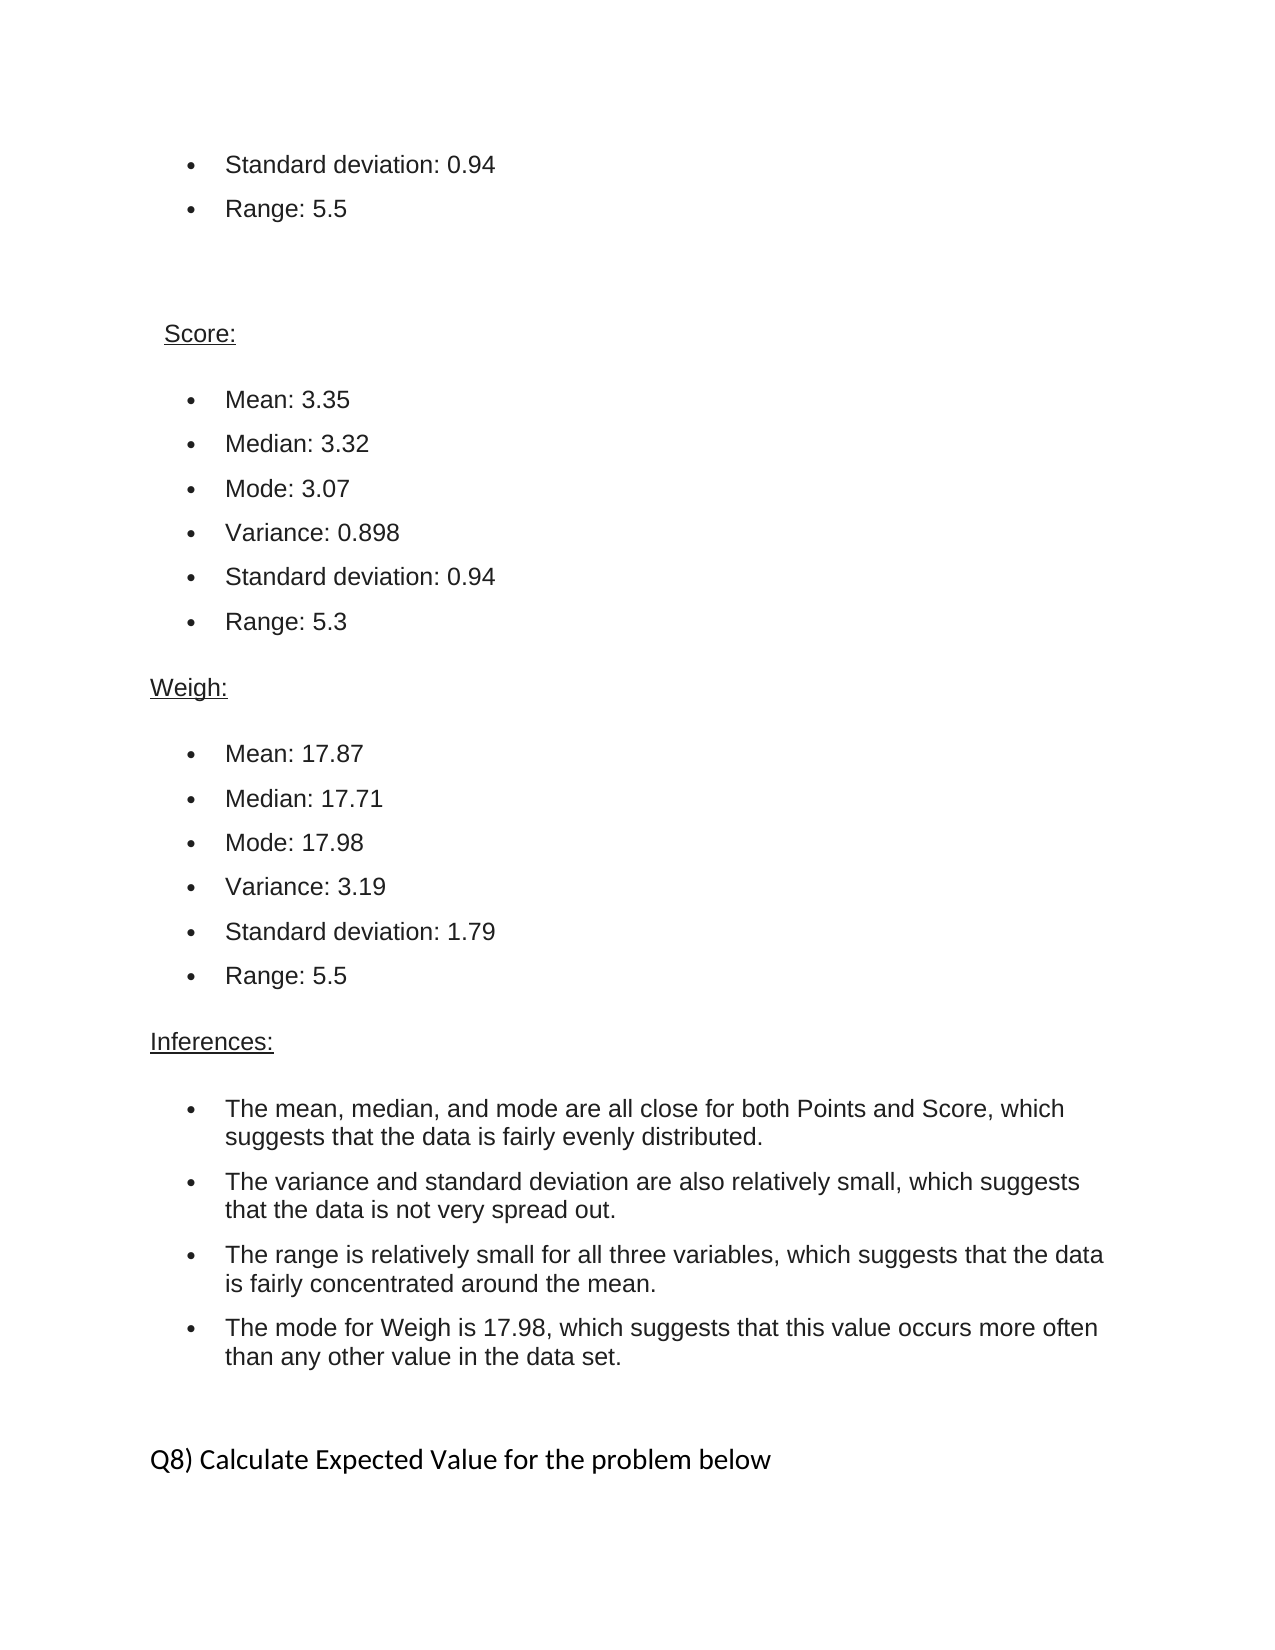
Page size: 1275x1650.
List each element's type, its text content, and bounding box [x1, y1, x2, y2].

list Median: 3.32 [187, 429, 1125, 458]
list Range: 5.5 [187, 194, 1125, 223]
list Mode: 17.98 [187, 828, 1125, 857]
text Score: [150, 318, 1125, 347]
text Inferences: [150, 1027, 1125, 1056]
list The mode for Weigh is 17.98, which suggests that this value occurs more often than any other value in the data set. [187, 1313, 1125, 1370]
list Standard deviation: 1.79 [187, 917, 1125, 945]
list Variance: 3.19 [187, 872, 1125, 901]
list Standard deviation: 0.94 [187, 562, 1125, 591]
list Standard deviation: 0.94 [187, 150, 1125, 179]
text Weigh: [150, 673, 1125, 702]
list The mean, median, and mode are all close for both Points and Score, which suggests that the data is fairly evenly distributed. [187, 1093, 1125, 1151]
list Median: 17.71 [187, 783, 1125, 812]
list Mean: 3.35 [187, 385, 1125, 413]
list Range: 5.3 [187, 607, 1125, 635]
list Variance: 0.898 [187, 518, 1125, 547]
list Mean: 17.87 [187, 739, 1125, 768]
list Range: 5.5 [187, 961, 1125, 990]
list Mode: 3.07 [187, 473, 1125, 502]
text Q8) Calculate Expected Value for the problem below [150, 1441, 1125, 1477]
list The range is relatively small for all three variables, which suggests that the data is fairly concentrated around the mean. [187, 1240, 1125, 1297]
list The variance and standard deviation are also relatively small, which suggests that the data is not very spread out. [187, 1167, 1125, 1224]
